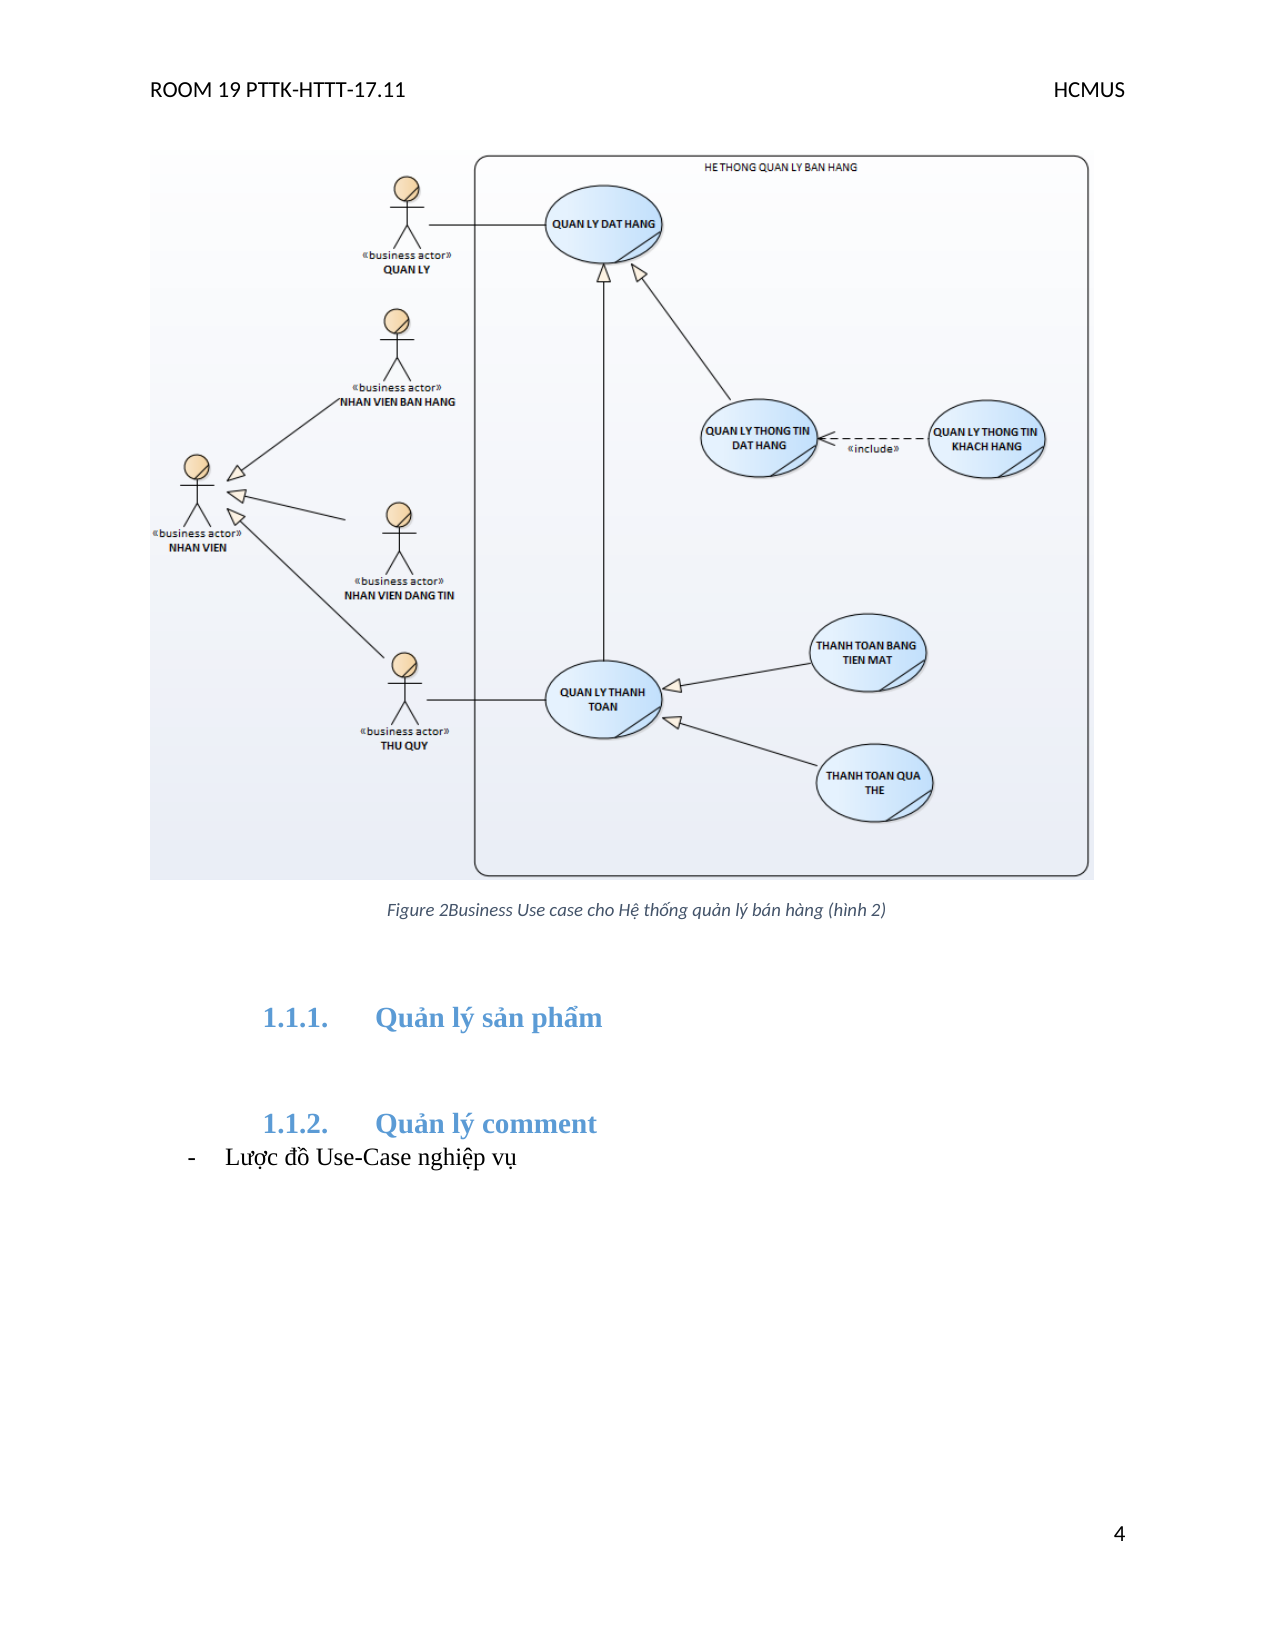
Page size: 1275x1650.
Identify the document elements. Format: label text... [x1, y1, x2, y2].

list Lược đồ Use-Case nghiệp vụ [187, 1142, 1125, 1171]
picture [150, 150, 1094, 880]
list Quản lý sản phẩm [262, 1000, 1125, 1034]
list Quản lý comment [262, 1106, 1125, 1139]
